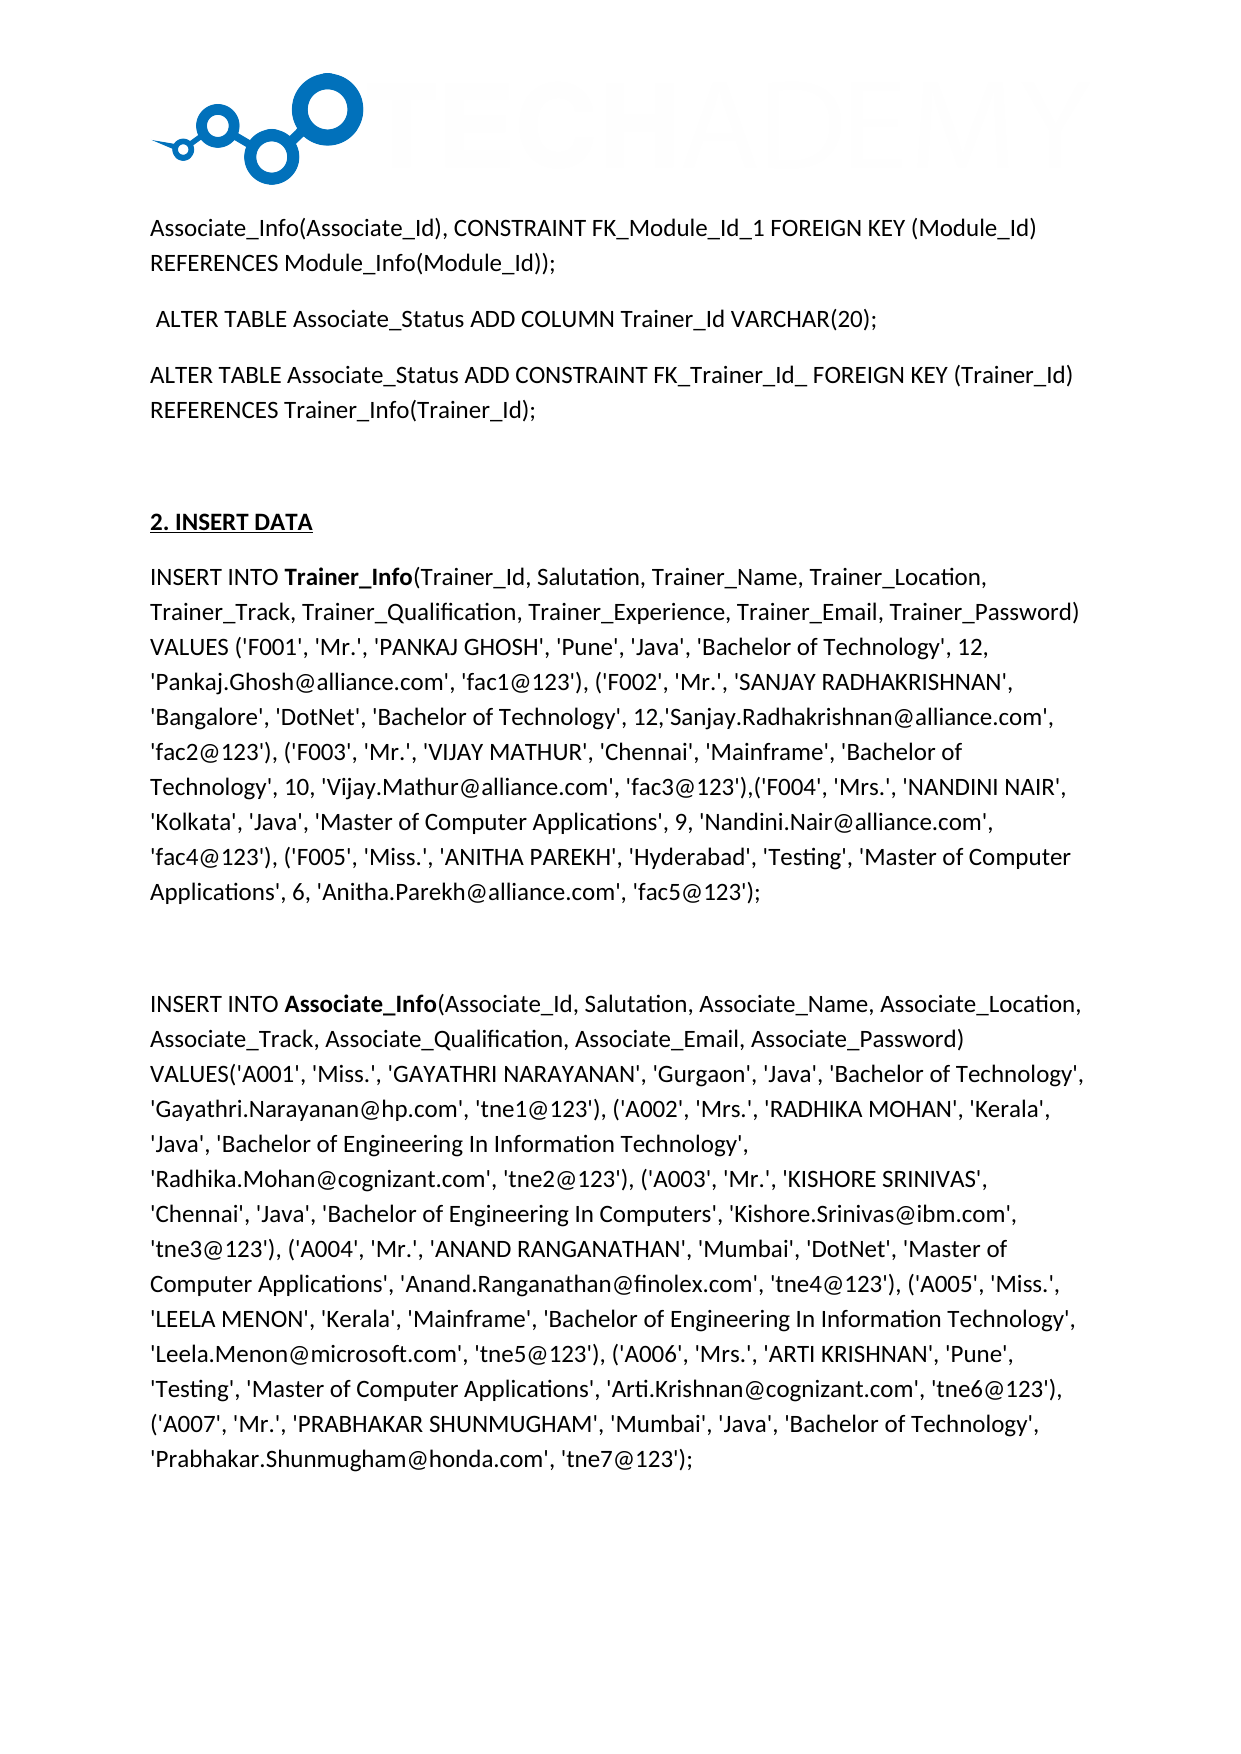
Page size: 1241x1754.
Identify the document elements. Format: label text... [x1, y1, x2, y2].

text ALTER TABLE Associate_Status ADD CONSTRAINT FK_Trainer_Id_ FOREIGN KEY (Trainer_Id) REFERENCES Trainer_Info(Trainer_Id); [150, 359, 1090, 424]
text ALTER TABLE Associate_Status ADD COLUMN Trainer_Id VARCHAR(20); [150, 303, 1090, 334]
text 2. INSERT DATA [150, 506, 1090, 536]
text INSERT INTO Associate_Info(Associate_Id, Salutation, Associate_Name, Associate_Location, Associate_Track, Associate_Qualification, Associate_Email, Associate_Password) VALUES('A001', 'Miss.', 'GAYATHRI NARAYANAN', 'Gurgaon', 'Java', 'Bachelor of Technology', 'Gayathri.Narayanan@hp.com', 'tne1@123'), ('A002', 'Mrs.', 'RADHIKA MOHAN', 'Kerala', 'Java', 'Bachelor of Engineering In Information Technology', 'Radhika.Mohan@cognizant.com', 'tne2@123'), ('A003', 'Mr.', 'KISHORE SRINIVAS', 'Chennai', 'Java', 'Bachelor of Engineering In Computers', 'Kishore.Srinivas@ibm.com', 'tne3@123'), ('A004', 'Mr.', 'ANAND RANGANATHAN', 'Mumbai', 'DotNet', 'Master of Computer Applications', 'Anand.Ranganathan@finolex.com', 'tne4@123'), ('A005', 'Miss.', 'LEELA MENON', 'Kerala', 'Mainframe', 'Bachelor of Engineering In Information Technology', 'Leela.Menon@microsoft.com', 'tne5@123'), ('A006', 'Mrs.', 'ARTI KRISHNAN', 'Pune', 'Testing', 'Master of Computer Applications', 'Arti.Krishnan@cognizant.com', 'tne6@123'), ('A007', 'Mr.', 'PRABHAKAR SHUNMUGHAM', 'Mumbai', 'Java', 'Bachelor of Technology', 'Prabhakar.Shunmugham@honda.com', 'tne7@123'); [150, 988, 1090, 1474]
text INSERT INTO Trainer_Info(Trainer_Id, Salutation, Trainer_Name, Trainer_Location, Trainer_Track, Trainer_Qualification, Trainer_Experience, Trainer_Email, Trainer_Password) VALUES ('F001', 'Mr.', 'PANKAJ GHOSH', 'Pune', 'Java', 'Bachelor of Technology', 12, 'Pankaj.Ghosh@alliance.com', 'fac1@123'), ('F002', 'Mr.', 'SANJAY RADHAKRISHNAN', 'Bangalore', 'DotNet', 'Bachelor of Technology', 12,'Sanjay.Radhakrishnan@alliance.com', 'fac2@123'), ('F003', 'Mr.', 'VIJAY MATHUR', 'Chennai', 'Mainframe', 'Bachelor of Technology', 10, 'Vijay.Mathur@alliance.com', 'fac3@123'),('F004', 'Mrs.', 'NANDINI NAIR', 'Kolkata', 'Java', 'Master of Computer Applications', 9, 'Nandini.Nair@alliance.com', 'fac4@123'), ('F005', 'Miss.', 'ANITHA PAREKH', 'Hyderabad', 'Testing', 'Master of Computer Applications', 6, 'Anitha.Parekh@alliance.com', 'fac5@123'); [150, 561, 1090, 907]
picture [150, 73, 1091, 185]
